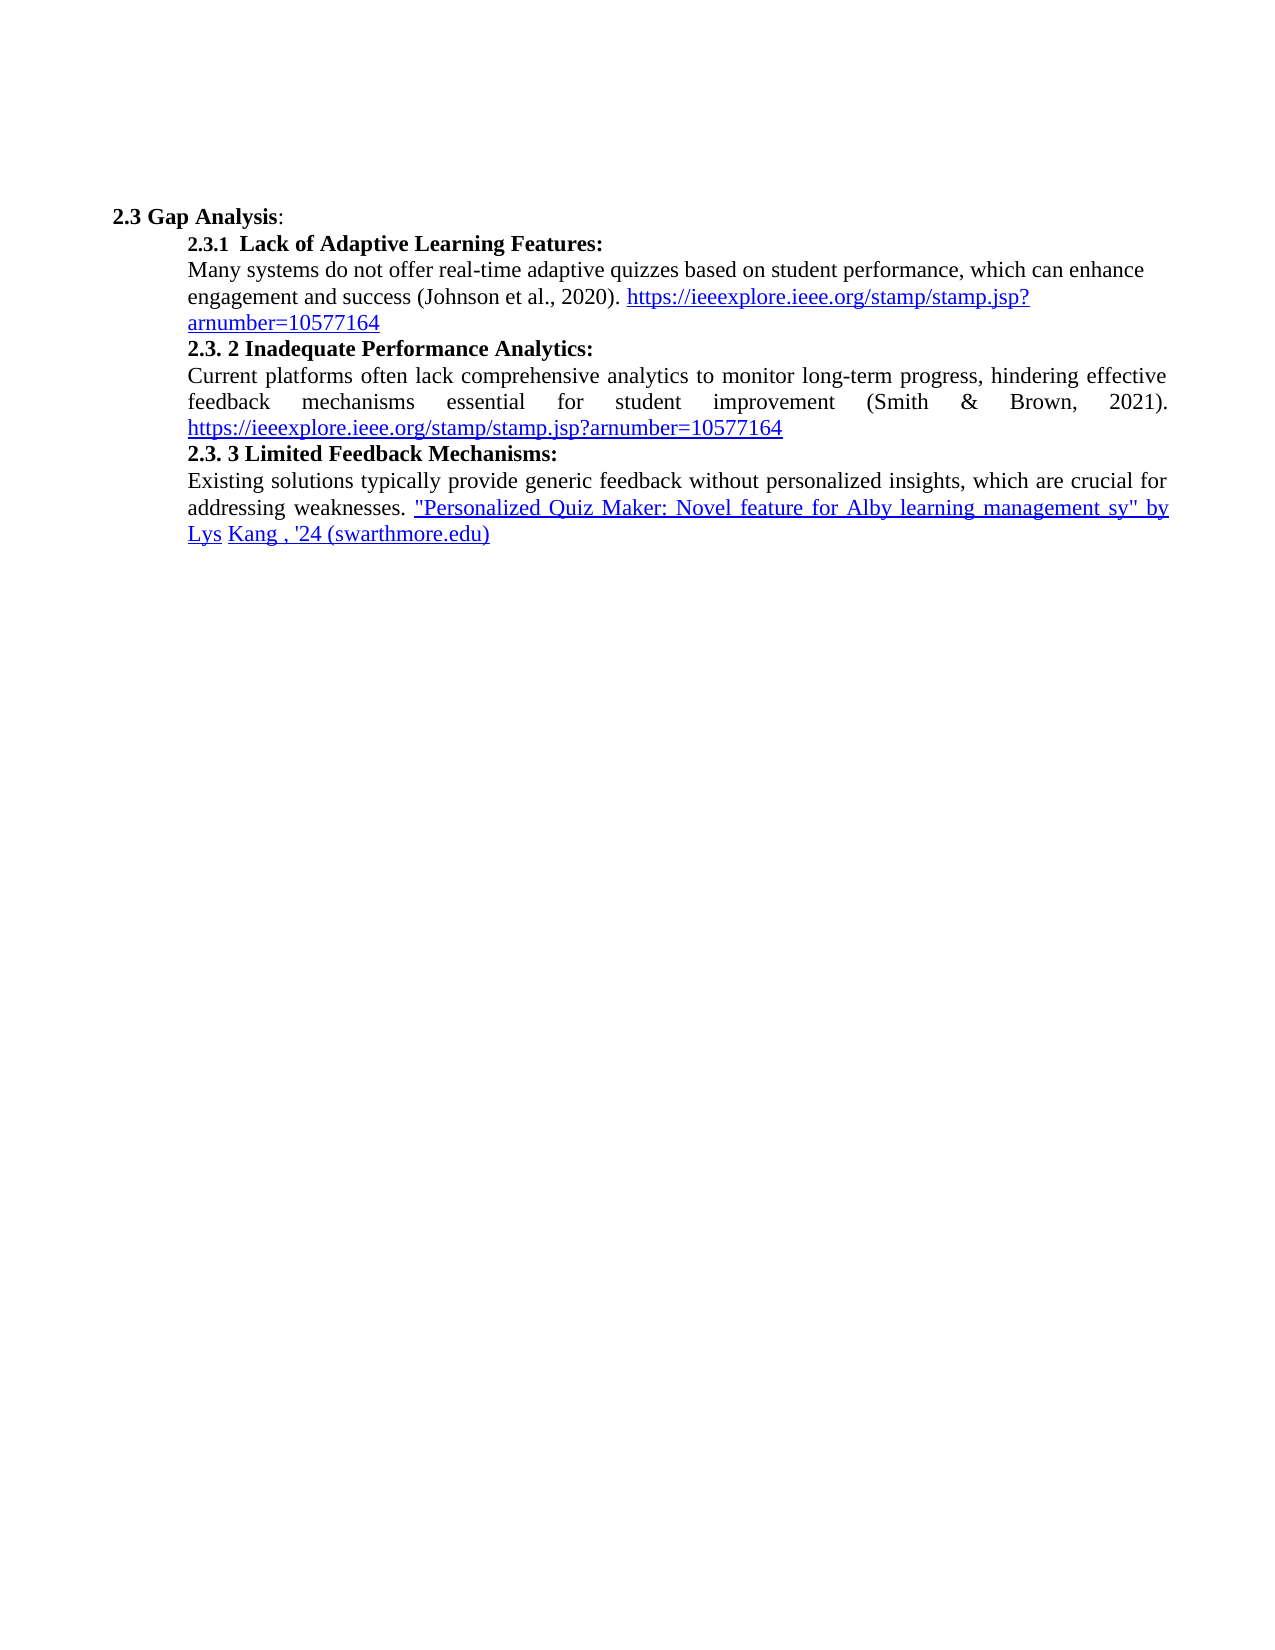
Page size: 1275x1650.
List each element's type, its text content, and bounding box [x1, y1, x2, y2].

subtitle 2.3. 2 Inadequate Performance Analytics: [187, 336, 1244, 362]
text Existing solutions typically provide generic feedback without personalized insights, which are crucial for addressing weaknesses. "Personalized Quiz Maker: Novel feature for Alby learning management sy" by Lys Kang , '24 (swarthmore.edu) [187, 467, 1169, 546]
subtitle Gap Analysis: [112, 204, 1244, 230]
list Lack of Adaptive Learning Features: [187, 230, 1244, 256]
text Current platforms often lack comprehensive analytics to monitor long-term progress, hindering effective feedback mechanisms essential for student improvement (Smith & Brown, 2021). https://ieeexplore.ieee.org/stamp/stamp.jsp?arnumber=10577164 [187, 362, 1169, 441]
text Many systems do not offer real-time adaptive quizzes based on student performance, which can enhance engagement and success (Johnson et al., 2020). https://ieeexplore.ieee.org/stamp/stamp.jsp?arnumber=10577164 [187, 256, 1147, 336]
subtitle 2.3. 3 Limited Feedback Mechanisms: [187, 441, 1244, 467]
